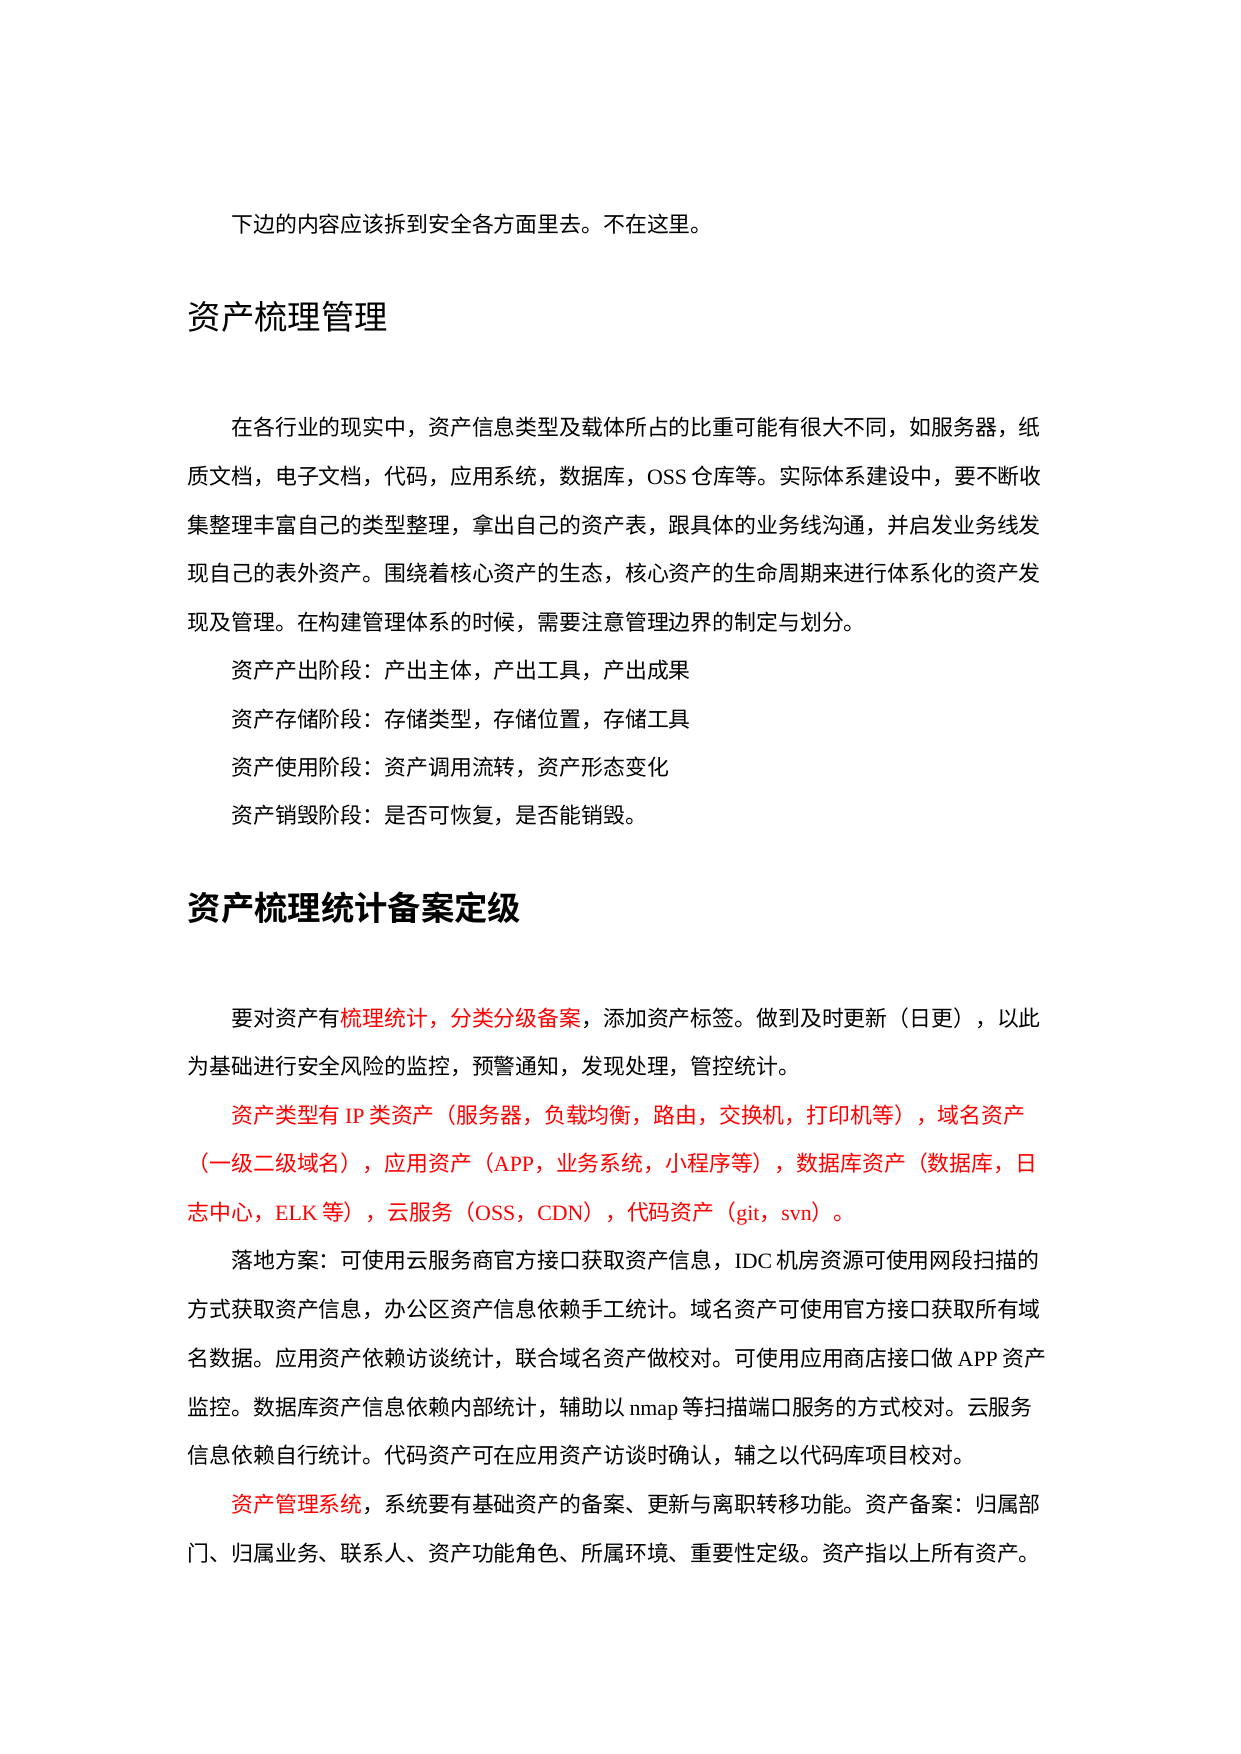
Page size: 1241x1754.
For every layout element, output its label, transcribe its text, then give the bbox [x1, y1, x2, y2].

text 资产存储阶段：存储类型，存储位置，存储工具 [187, 701, 1053, 734]
text 资产使用阶段：资产调用流转，资产形态变化 [187, 750, 1053, 782]
text 资产管理系统，系统要有基础资产的备案、更新与离职转移功能。资产备案：归属部门、归属业务、联系人、资产功能角色、所属环境、重要性定级。资产指以上所有资产。 [187, 1486, 1053, 1568]
subtitle 资产梳理统计备案定级 [187, 873, 1053, 938]
text 资产类型有IP类资产（服务器，负载均衡，路由，交换机，打印机等），域名资产（一级二级域名），应用资产（APP，业务系统，小程序等），数据库资产（数据库，日志中心，ELK等），云服务（OSS，CDN），代码资产（git，svn）。 [187, 1097, 1053, 1227]
text 在各行业的现实中，资产信息类型及载体所占的比重可能有很大不同，如服务器，纸质文档，电子文档，代码，应用系统，数据库，OSS仓库等。实际体系建设中，要不断收集整理丰富自己的类型整理，拿出自己的资产表，跟具体的业务线沟通，并启发业务线发现自己的表外资产。围绕着核心资产的生态，核心资产的生命周期来进行体系化的资产发现及管理。在构建管理体系的时候，需要注意管理边界的制定与划分。 [187, 410, 1053, 637]
text 资产销毁阶段：是否可恢复，是否能销毁。 [187, 798, 1053, 831]
text 资产产出阶段：产出主体，产出工具，产出成果 [187, 653, 1053, 686]
text 下边的内容应该拆到安全各方面里去。不在这里。 [187, 207, 1053, 239]
text 要对资产有梳理统计，分类分级备案，添加资产标签。做到及时更新（日更），以此为基础进行安全风险的监控，预警通知，发现处理，管控统计。 [187, 1000, 1053, 1081]
text 落地方案：可使用云服务商官方接口获取资产信息，IDC机房资源可使用网段扫描的方式获取资产信息，办公区资产信息依赖手工统计。域名资产可使用官方接口获取所有域名数据。应用资产依赖访谈统计，联合域名资产做校对。可使用应用商店接口做APP资产监控。数据库资产信息依赖内部统计，辅助以nmap等扫描端口服务的方式校对。云服务信息依赖自行统计。代码资产可在应用资产访谈时确认，辅之以代码库项目校对。 [187, 1243, 1053, 1471]
subtitle 资产梳理管理 [187, 282, 1053, 347]
